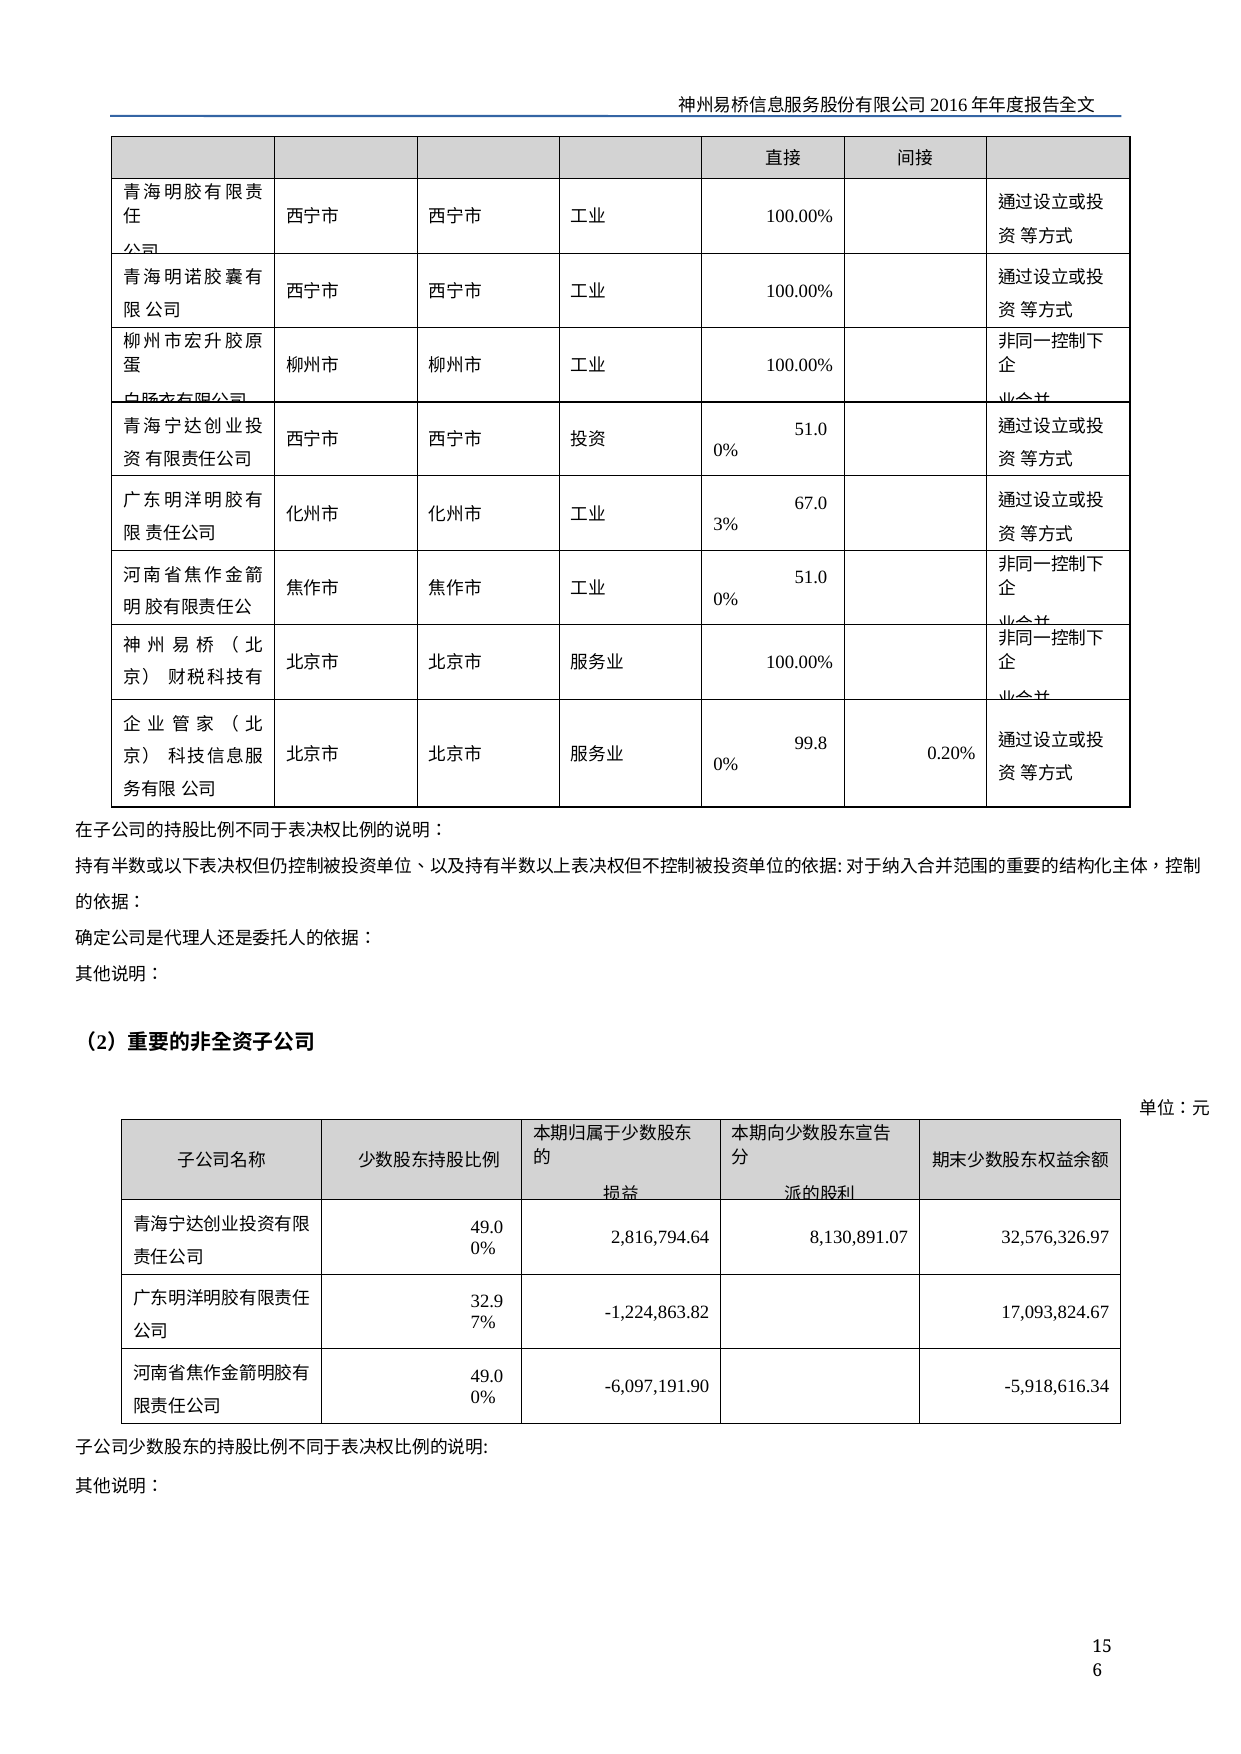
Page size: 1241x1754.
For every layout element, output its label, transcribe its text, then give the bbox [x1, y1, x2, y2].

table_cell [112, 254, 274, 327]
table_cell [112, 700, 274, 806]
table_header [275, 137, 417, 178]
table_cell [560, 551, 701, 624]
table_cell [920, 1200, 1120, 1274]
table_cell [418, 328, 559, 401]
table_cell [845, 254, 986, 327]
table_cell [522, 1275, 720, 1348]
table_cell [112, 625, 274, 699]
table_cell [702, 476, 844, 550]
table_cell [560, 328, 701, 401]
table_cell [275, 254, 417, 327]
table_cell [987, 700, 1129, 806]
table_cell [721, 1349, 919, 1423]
text 持有半数或以下表决权但仍控制被投资单位、以及持有半数以上表决权但不控制被投资单位的依据: 对于纳入合并范围的重要的结构化主体，控制的依据： [76, 843, 1210, 916]
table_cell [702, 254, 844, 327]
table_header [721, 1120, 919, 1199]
text 其他说明： [32, 1473, 1210, 1498]
text 在子公司的持股比例不同于表决权比例的说明： [76, 807, 1210, 843]
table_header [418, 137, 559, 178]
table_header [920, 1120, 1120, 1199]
text （2）重要的非全资子公司 [32, 1027, 1210, 1056]
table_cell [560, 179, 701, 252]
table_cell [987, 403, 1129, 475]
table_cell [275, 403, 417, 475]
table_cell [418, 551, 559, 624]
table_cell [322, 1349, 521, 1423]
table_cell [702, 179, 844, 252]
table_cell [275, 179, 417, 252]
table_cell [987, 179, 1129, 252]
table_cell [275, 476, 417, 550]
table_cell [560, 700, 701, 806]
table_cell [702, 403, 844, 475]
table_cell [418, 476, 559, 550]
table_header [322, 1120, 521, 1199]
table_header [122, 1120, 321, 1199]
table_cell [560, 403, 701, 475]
text 子公司少数股东的持股比例不同于表决权比例的说明: [32, 1435, 1210, 1459]
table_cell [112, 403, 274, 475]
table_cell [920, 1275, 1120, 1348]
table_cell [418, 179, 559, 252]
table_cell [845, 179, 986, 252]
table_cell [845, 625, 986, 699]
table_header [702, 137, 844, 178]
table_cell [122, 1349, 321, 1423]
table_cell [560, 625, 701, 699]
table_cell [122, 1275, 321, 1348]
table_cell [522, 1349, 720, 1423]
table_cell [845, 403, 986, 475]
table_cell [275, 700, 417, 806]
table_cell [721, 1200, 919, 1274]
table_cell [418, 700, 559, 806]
text 其他说明： [32, 952, 1210, 988]
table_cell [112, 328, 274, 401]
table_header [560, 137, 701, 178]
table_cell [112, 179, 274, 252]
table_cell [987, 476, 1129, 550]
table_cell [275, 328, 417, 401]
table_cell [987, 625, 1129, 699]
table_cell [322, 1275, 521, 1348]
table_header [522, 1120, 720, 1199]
text 确定公司是代理人还是委托人的依据： [32, 916, 1210, 952]
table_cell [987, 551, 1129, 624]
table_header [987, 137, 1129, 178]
text 单位：元 [32, 1095, 1210, 1119]
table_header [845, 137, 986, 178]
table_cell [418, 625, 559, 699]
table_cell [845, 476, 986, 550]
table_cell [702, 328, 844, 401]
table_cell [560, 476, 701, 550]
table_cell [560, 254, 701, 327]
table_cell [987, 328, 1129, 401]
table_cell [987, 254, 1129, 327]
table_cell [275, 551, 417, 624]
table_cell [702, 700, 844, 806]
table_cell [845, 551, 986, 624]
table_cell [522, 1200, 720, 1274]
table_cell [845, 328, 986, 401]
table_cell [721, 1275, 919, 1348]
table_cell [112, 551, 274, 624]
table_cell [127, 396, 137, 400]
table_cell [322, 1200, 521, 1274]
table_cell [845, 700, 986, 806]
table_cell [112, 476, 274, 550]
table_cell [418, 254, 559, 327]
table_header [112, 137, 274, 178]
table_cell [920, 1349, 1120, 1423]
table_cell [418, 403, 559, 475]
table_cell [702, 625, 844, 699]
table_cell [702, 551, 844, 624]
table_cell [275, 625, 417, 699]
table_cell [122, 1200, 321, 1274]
